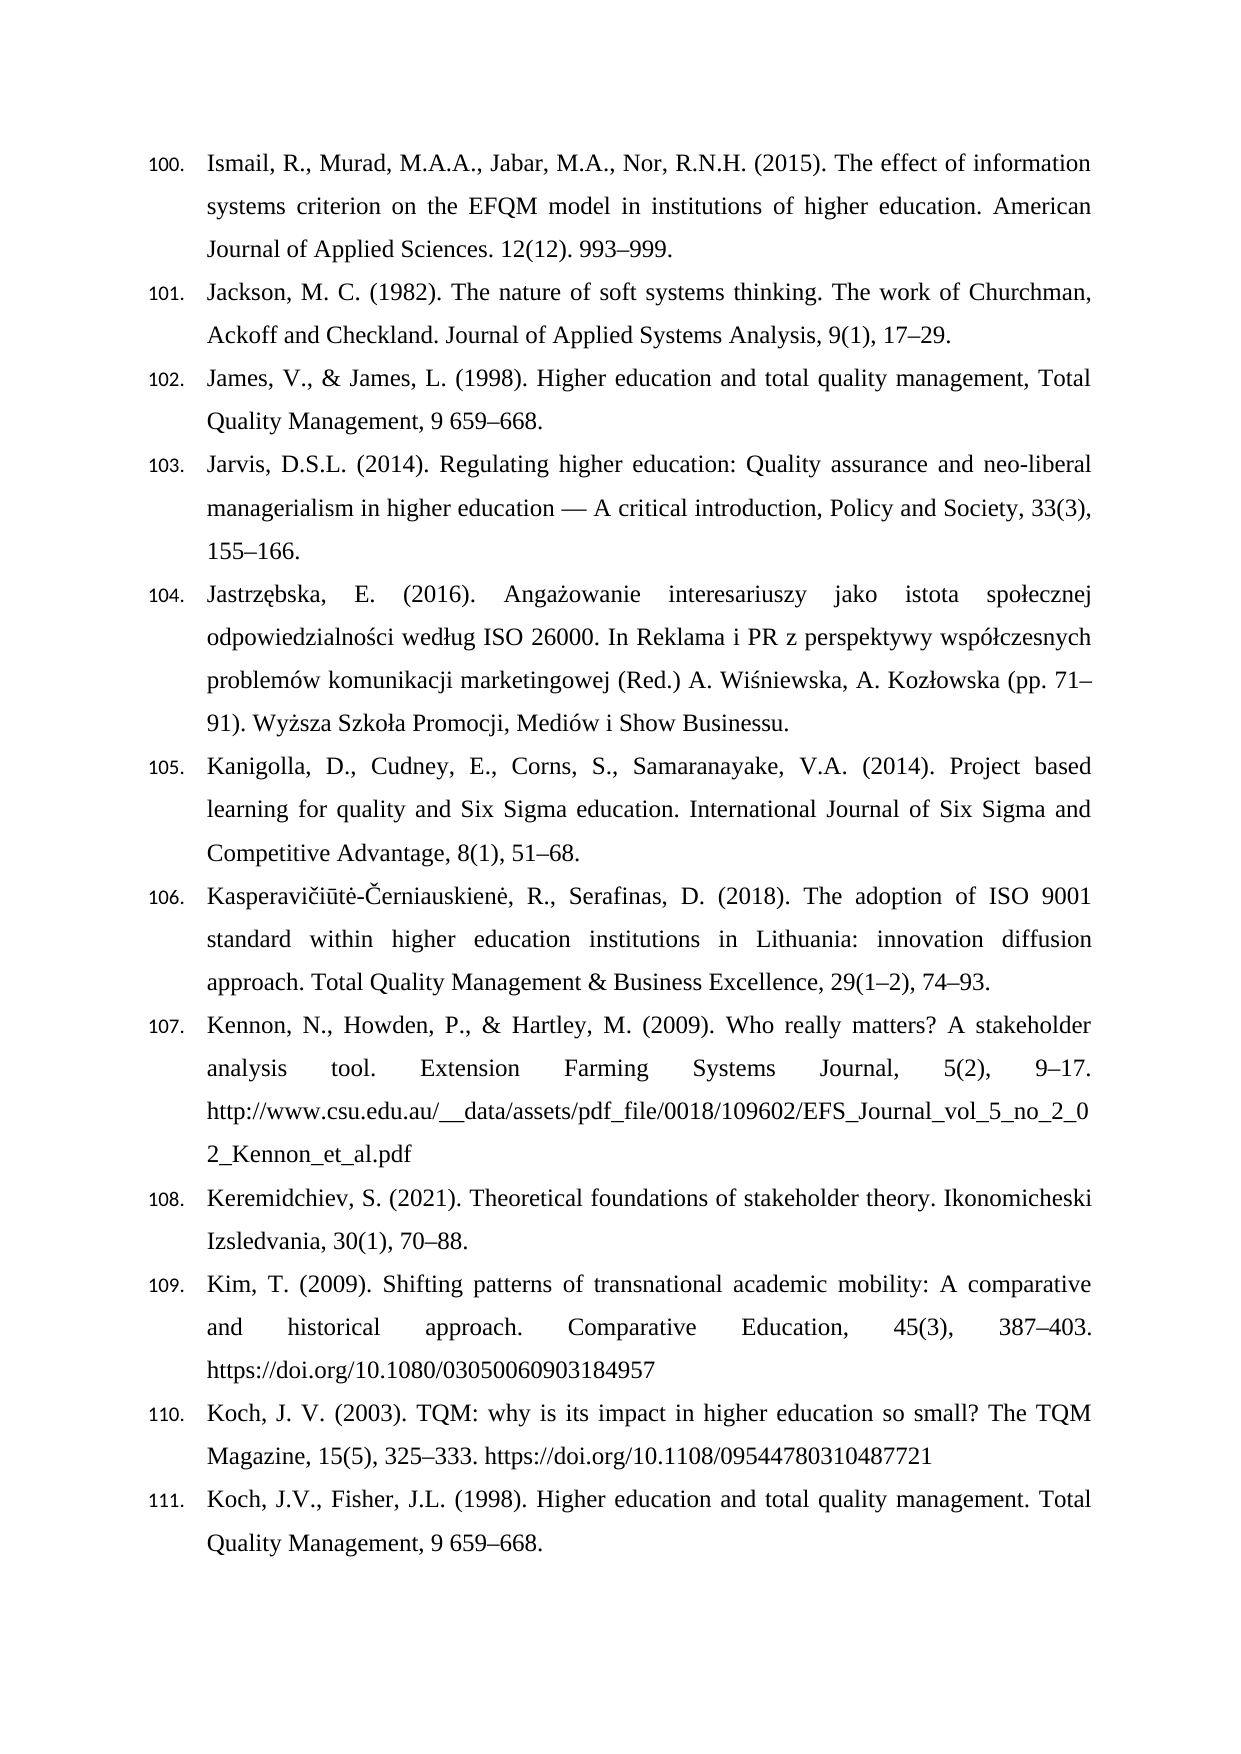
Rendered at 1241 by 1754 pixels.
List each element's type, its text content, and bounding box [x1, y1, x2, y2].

list Kanigolla, D., Cudney, E., Corns, S., Samaranayake, V.A. (2014). Project based learning for quality and Six Sigma education. International Journal of Six Sigma and Competitive Advantage, 8(1), 51–68. [148, 751, 1093, 866]
list Jackson, M. C. (1982). The nature of soft systems thinking. The work of Churchman, Ackoff and Checkland. Journal of Applied Systems Analysis, 9(1), 17–29. [148, 277, 1093, 349]
list Kennon, N., Howden, P., & Hartley, M. (2009). Who really matters? A stakeholder analysis tool. Extension Farming Systems Journal, 5(2), 9–17. http://www.csu.edu.au/__data/assets/pdf_file/0018/109602/EFS_Journal_vol_5_no_2_02_Kennon_et_al.pdf [148, 1010, 1093, 1168]
list Kim, T. (2009). Shifting patterns of transnational academic mobility: A comparative and historical approach. Comparative Education, 45(3), 387–403. https://doi.org/10.1080/03050060903184957 [148, 1269, 1093, 1384]
list James, V., & James, L. (1998). Higher education and total quality management, Total Quality Management, 9 659–668. [148, 363, 1093, 435]
list Koch, J. V. (2003). TQM: why is its impact in higher education so small? The TQM Magazine, 15(5), 325–333. https://doi.org/10.1108/09544780310487721 [148, 1398, 1093, 1470]
list Jastrzębska, E. (2016). Angażowanie interesariuszy jako istota społecznej odpowiedzialności według ISO 26000. In Reklama i PR z perspektywy współczesnych problemów komunikacji marketingowej (Red.) A. Wiśniewska, A. Kozłowska (pp. 71–91). Wyższa Szkoła Promocji, Mediów i Show Businessu. [148, 579, 1093, 737]
list Kasperavičiūtė-Černiauskienė, R., Serafinas, D. (2018). The adoption of ISO 9001 standard within higher education institutions in Lithuania: innovation diffusion approach. Total Quality Management & Business Excellence, 29(1–2), 74–93. [148, 881, 1093, 996]
list Keremidchiev, S. (2021). Theoretical foundations of stakeholder theory. Ikonomicheski Izsledvania, 30(1), 70–88. [148, 1183, 1093, 1254]
list Jarvis, D.S.L. (2014). Regulating higher education: Quality assurance and neo-liberal managerialism in higher education — A critical introduction, Policy and Society, 33(3), 155–166. [148, 449, 1093, 564]
list Koch, J.V., Fisher, J.L. (1998). Higher education and total quality management. Total Quality Management, 9 659–668. [148, 1484, 1093, 1556]
list Ismail, R., Murad, M.A.A., Jabar, M.A., Nor, R.N.H. (2015). The effect of information systems criterion on the EFQM model in institutions of higher education. American Journal of Applied Sciences. 12(12). 993–999. [148, 148, 1093, 263]
